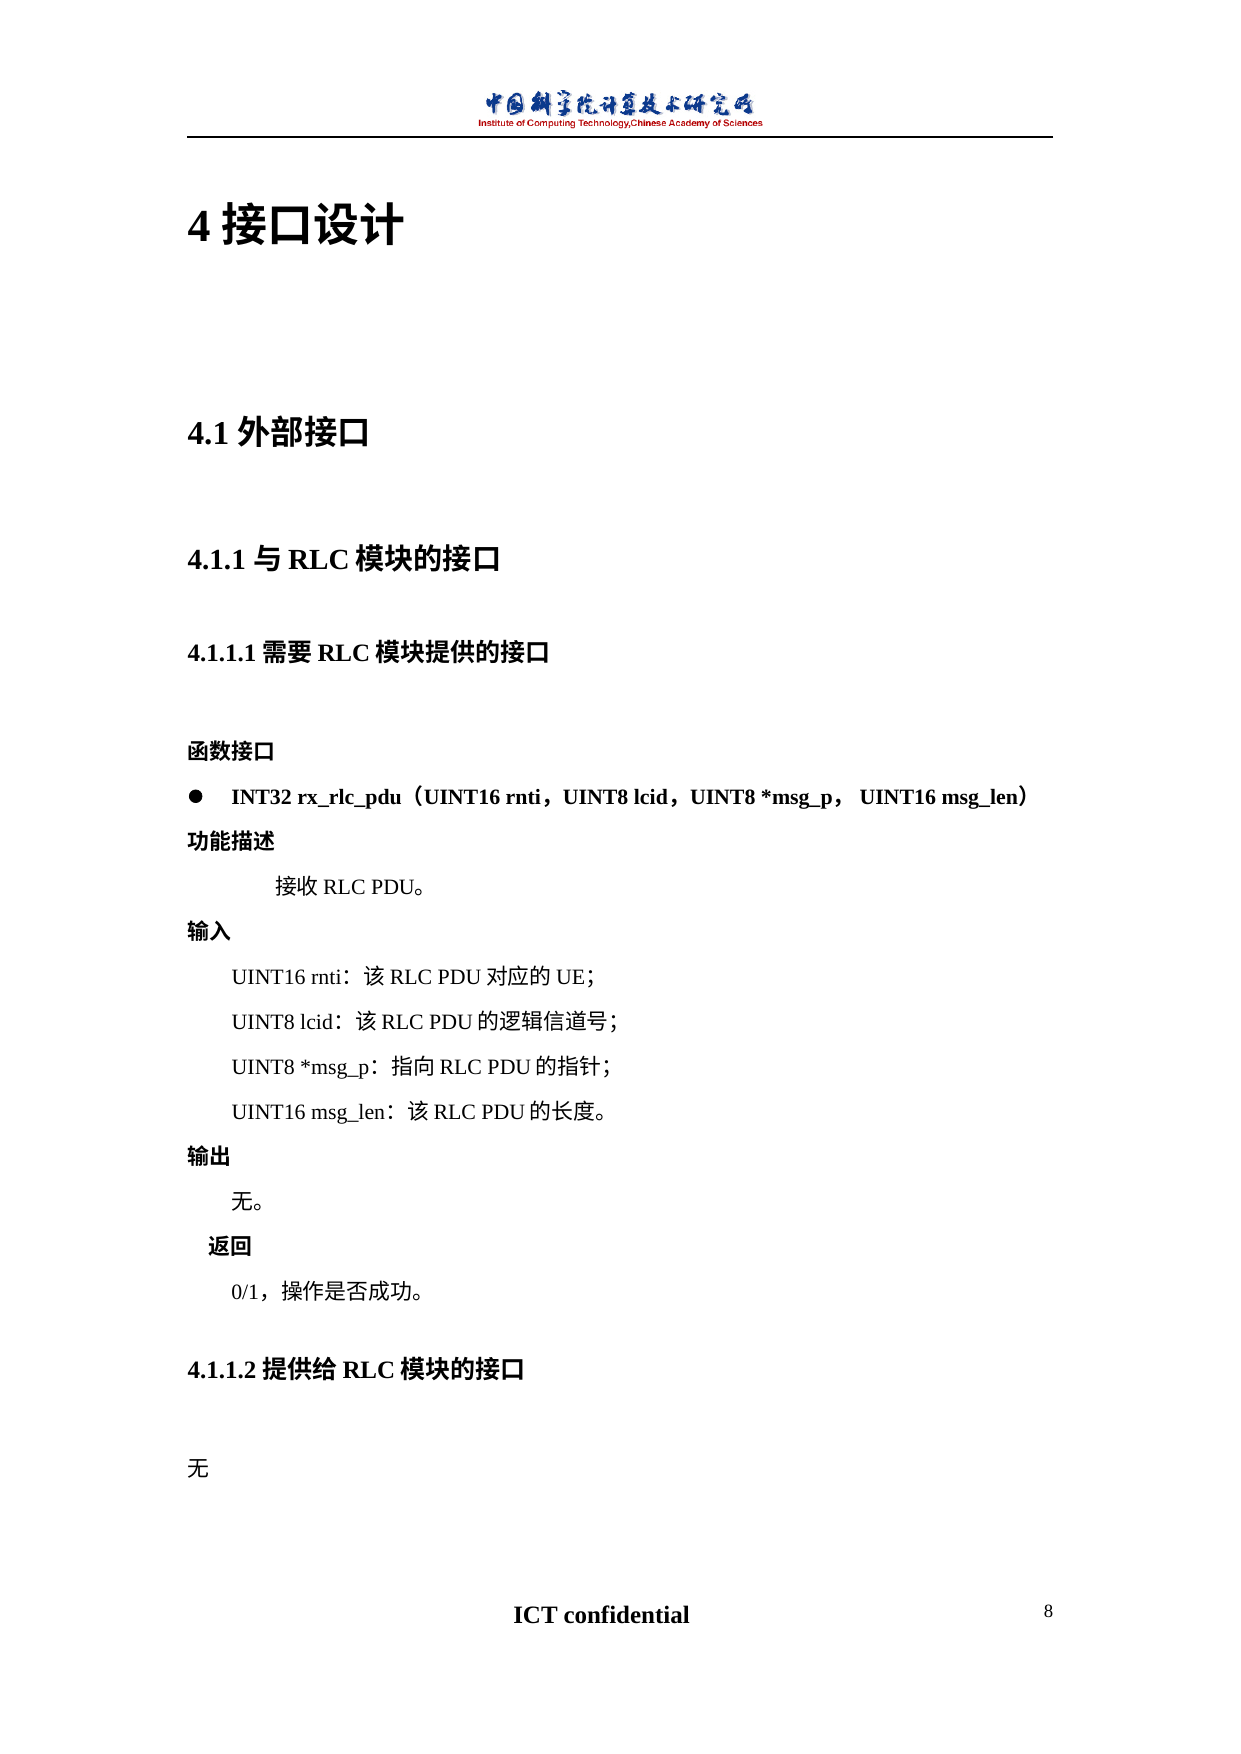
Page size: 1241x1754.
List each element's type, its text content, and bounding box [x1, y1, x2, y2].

text 返回 [187, 1228, 1053, 1261]
subtitle 4.1 外部接口 [187, 397, 1053, 462]
text 函数接口 [187, 733, 1053, 766]
list 无。 [187, 1183, 1053, 1216]
subtitle 4 接口设计 [187, 173, 1053, 270]
list UINT16 rnti：该RLC PDU对应的UE； [187, 958, 1053, 991]
text 输入 [187, 913, 1053, 946]
list UINT8 lcid：该RLC PDU的逻辑信道号； [187, 1003, 1053, 1036]
picture [476, 88, 764, 134]
list UINT16 msg_len：该RLC PDU的长度。 [187, 1093, 1053, 1126]
list UINT8 *msg_p：指向RLC PDU的指针； [187, 1048, 1053, 1081]
subtitle 4.1.1.1 需要RLC模块提供的接口 [187, 618, 1053, 683]
text 输出 [187, 1138, 1053, 1171]
text 无 [187, 1450, 1053, 1483]
list INT32 rx_rlc_pdu（UINT16 rnti，UINT8 lcid，UINT8 *msg_p， UINT16 msg_len） [187, 778, 1053, 811]
subtitle 4.1.1.2 提供给RLC模块的接口 [187, 1335, 1053, 1400]
text 功能描述 [187, 823, 1053, 856]
subtitle 4.1.1 与RLC模块的接口 [187, 524, 1053, 589]
text 接收RLC PDU。 [187, 868, 1053, 901]
text 0/1，操作是否成功。 [187, 1273, 1053, 1306]
